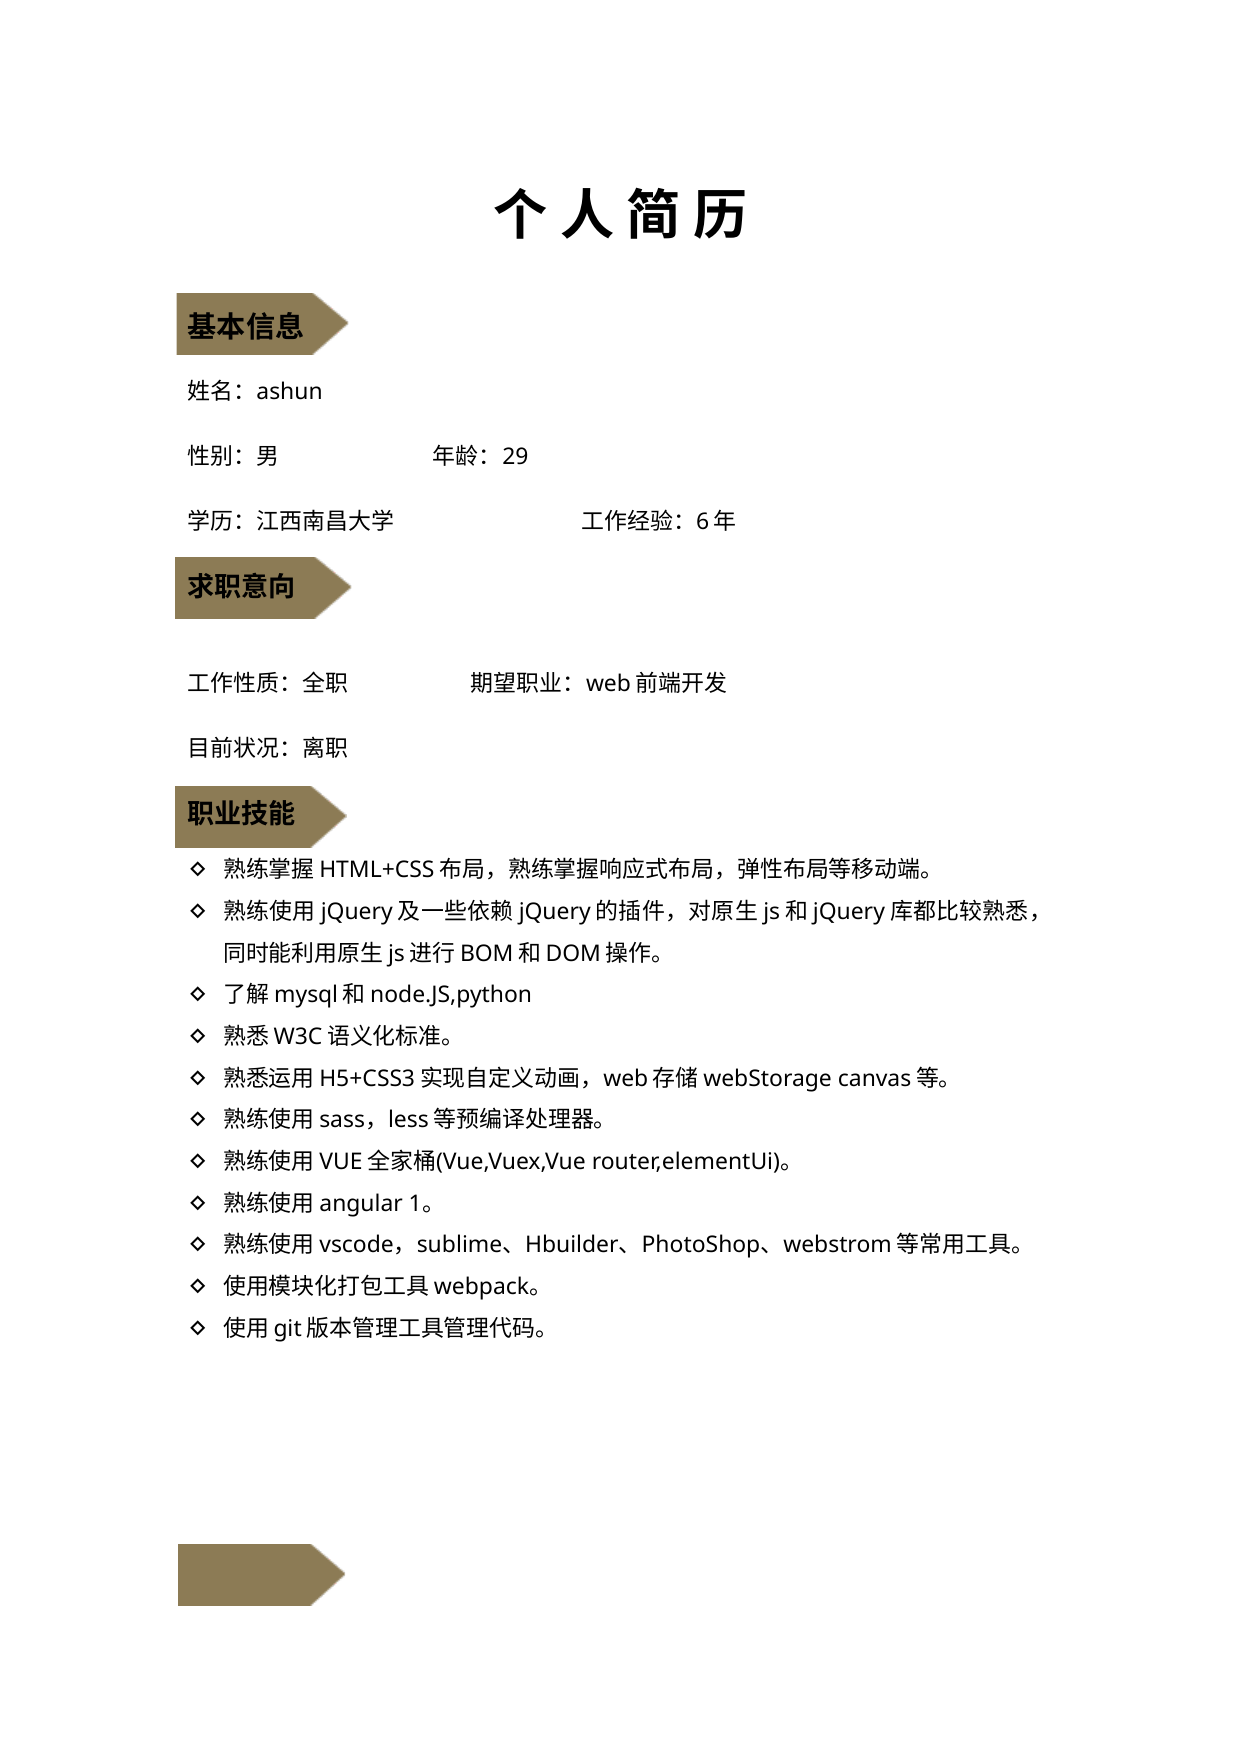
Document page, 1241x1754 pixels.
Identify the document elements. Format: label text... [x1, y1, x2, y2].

list 使用模块化打包工具webpack。 [187, 1261, 1053, 1303]
list 熟悉运用H5+CSS3实现自定义动画，web存储webStorage canvas等。 [187, 1053, 1053, 1094]
list 熟练使用angular 1。 [187, 1178, 1053, 1219]
text 求职意向 [187, 552, 1053, 617]
list 熟练使用VUE全家桶(Vue,Vuex,Vue router,elementUi)。 [187, 1136, 1053, 1178]
list 了解 mysql和node.JS,python [187, 969, 1053, 1011]
picture [176, 293, 187, 355]
list 熟练掌握HTML+CSS布局，熟练掌握响应式布局，弹性布局等移动端。 [187, 844, 1053, 886]
text 工作性质：全职 期望职业：web前端开发 [187, 649, 1053, 714]
text 学历：江西南昌大学 工作经验：6年 [187, 487, 1053, 552]
list 熟练使用sass，less等预编译处理器。 [187, 1094, 1053, 1136]
text 个 人 简 历 [450, 162, 1053, 259]
text 目前状况：离职 [187, 714, 1053, 779]
list 使用git版本管理工具管理代码。 [187, 1303, 1053, 1344]
picture [175, 786, 187, 848]
picture [175, 557, 352, 619]
list 熟练使用jQuery及一些依赖jQuery的插件，对原生js和jQuery库都比较熟悉，同时能利用原生js进行BOM和DOM操作。 [187, 886, 1053, 969]
picture [178, 1544, 346, 1606]
text 职业技能 [187, 779, 1053, 844]
text 姓名：ashun [187, 357, 1053, 422]
list 熟悉W3C语义化标准。 [187, 1011, 1053, 1053]
text 性别：男 年龄：29 [187, 422, 1053, 487]
text 基本信息 [187, 292, 1053, 357]
list 熟练使用vscode，sublime、Hbuilder、PhotoShop、webstrom等常用工具。 [187, 1219, 1053, 1261]
